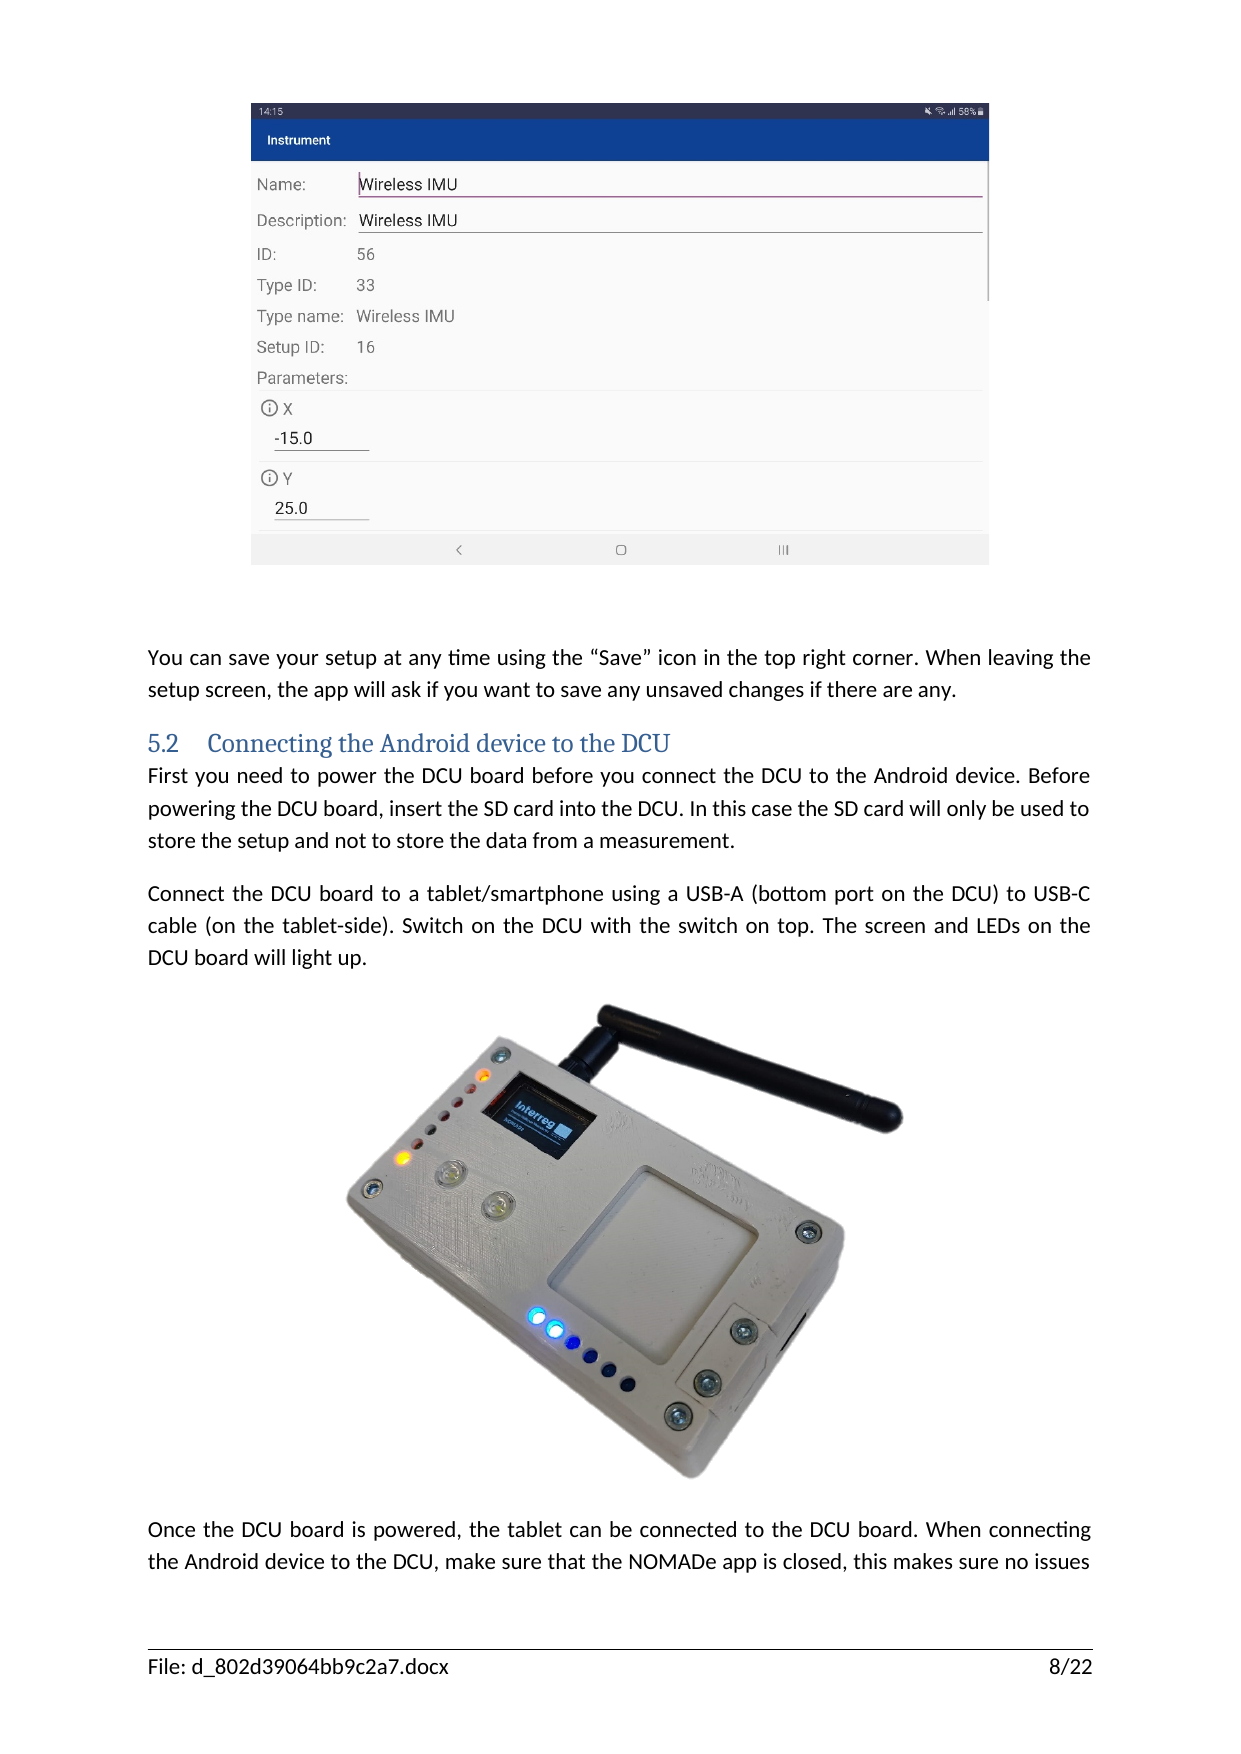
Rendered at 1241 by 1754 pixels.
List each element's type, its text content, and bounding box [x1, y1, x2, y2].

text You can save your setup at any time using the “Save” icon in the top right corner. When leaving the setup screen, the app will ask if you want to save any unsaved changes if there are any. [148, 643, 1093, 703]
subtitle Connecting the Android device to the DCU [148, 728, 1093, 759]
text Connect the DCU board to a tablet/smartphone using a USB-A (bottom port on the DCU) to USB-C cable (on the tablet-side). Switch on the DCU with the switch on top. The screen and LEDs on the DCU board will light up. [148, 879, 1093, 971]
text First you need to power the DCU board before you connect the DCU to the Android device. Before powering the DCU board, insert the SD card into the DCU. In this case the SD card will only be used to store the setup and not to store the data from a measurement. [148, 762, 1093, 854]
picture [251, 103, 990, 565]
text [148, 1515, 1093, 1575]
picture [332, 996, 908, 1491]
